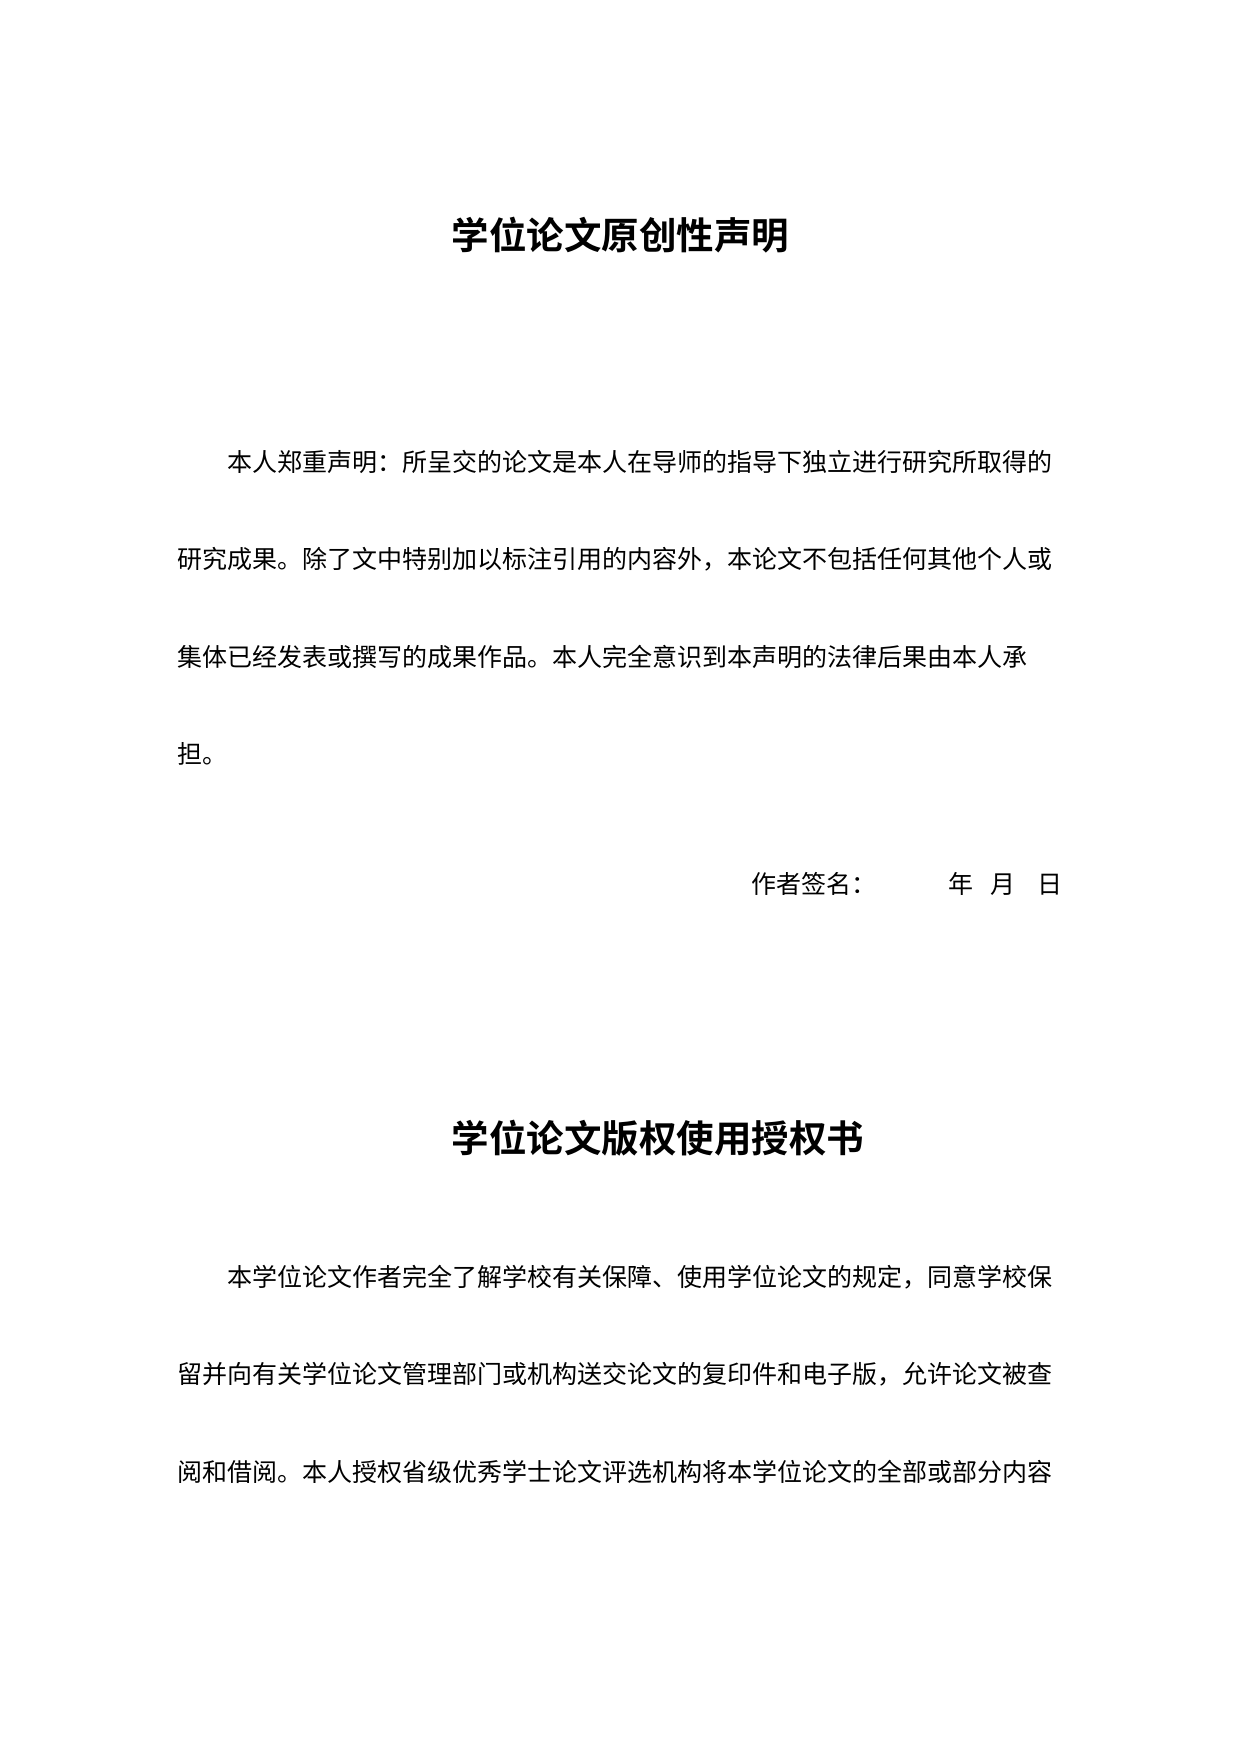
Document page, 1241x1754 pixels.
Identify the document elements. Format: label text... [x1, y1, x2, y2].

text 本人郑重声明：所呈交的论文是本人在导师的指导下独立进行研究所取得的研究成果。除了文中特别加以标注引用的内容外，本论文不包括任何其他个人或集体已经发表或撰写的成果作品。本人完全意识到本声明的法律后果由本人承担。 [177, 428, 1063, 785]
text 作者签名： 年 月 日 [177, 850, 1063, 915]
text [177, 1243, 1063, 1503]
text 学位论文原创性声明 [177, 201, 988, 266]
text 学位论文版权使用授权书 [177, 1104, 1063, 1169]
